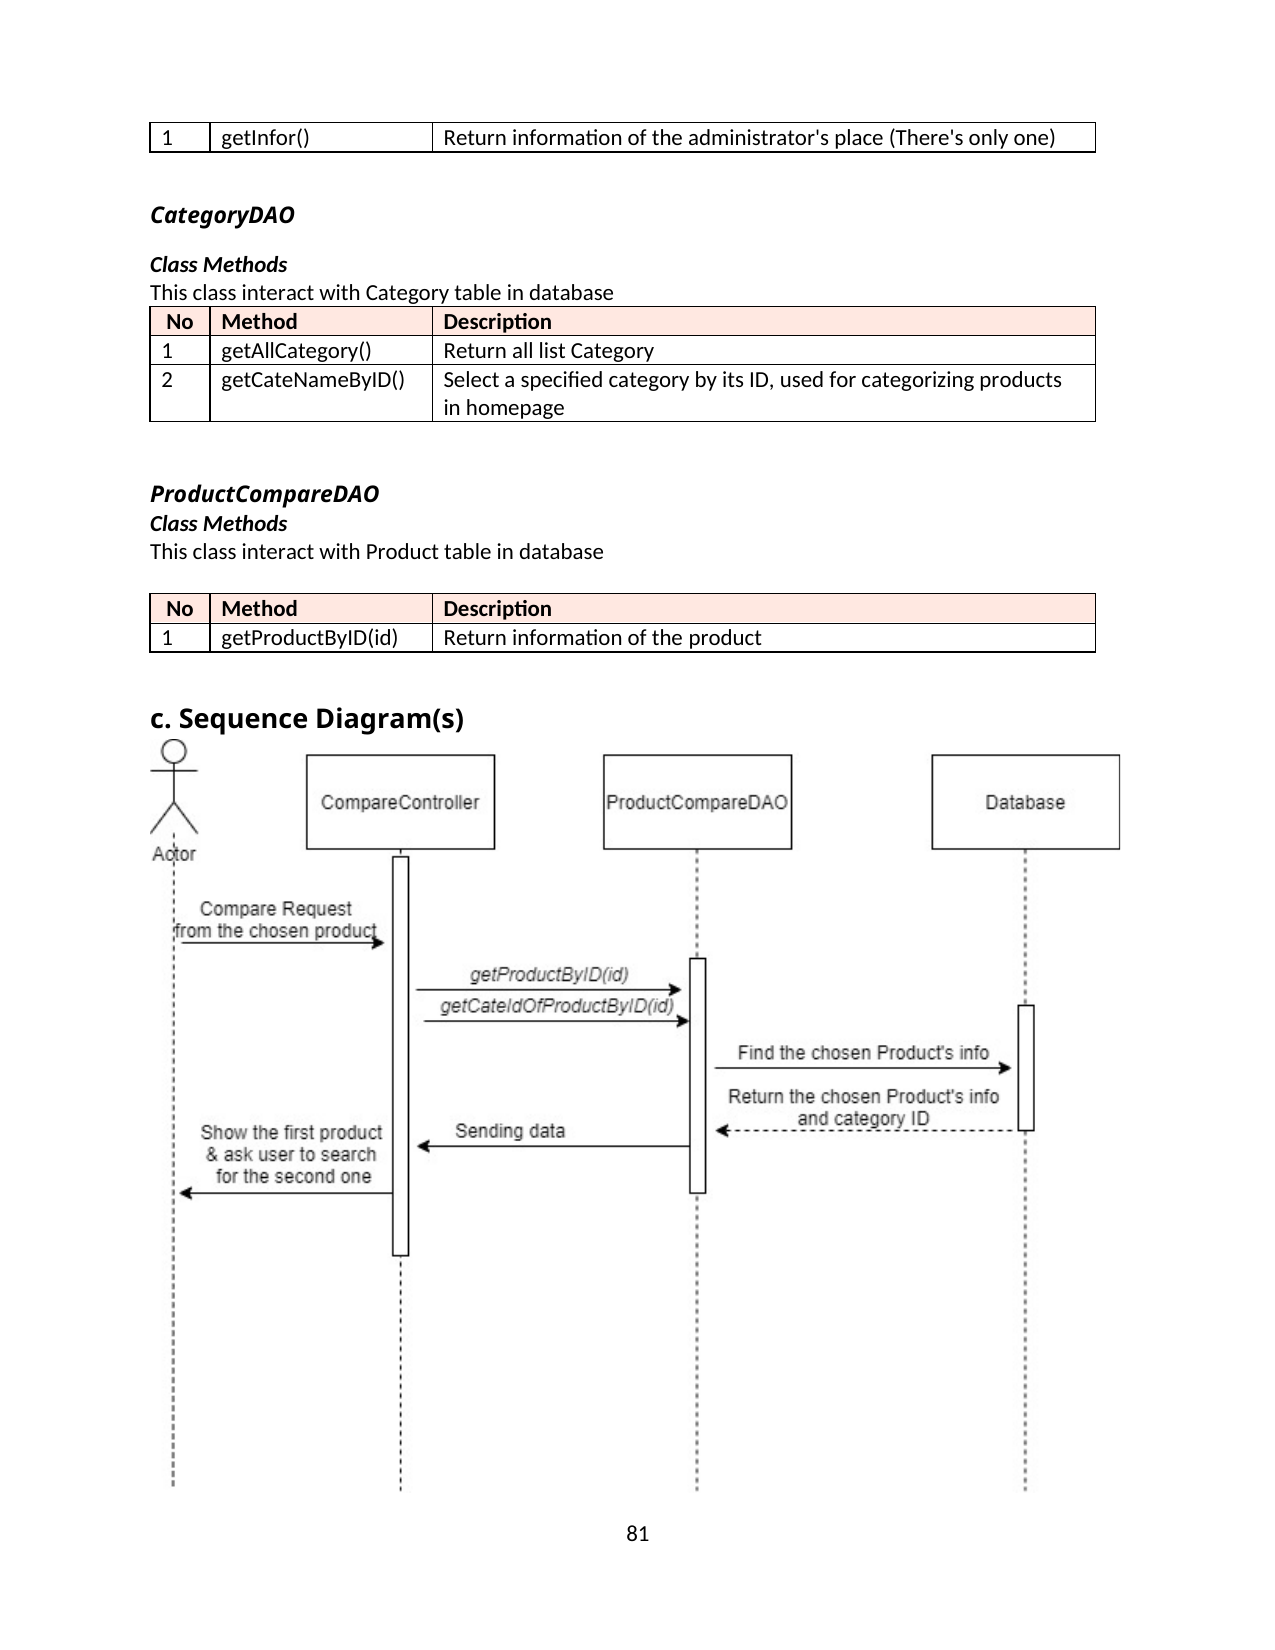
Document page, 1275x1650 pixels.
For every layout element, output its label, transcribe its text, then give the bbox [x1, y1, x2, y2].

text c. Sequence Diagram(s) [150, 699, 1125, 736]
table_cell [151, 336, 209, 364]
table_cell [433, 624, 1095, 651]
text This class interact with Product table in database [150, 537, 1125, 565]
text Class Methods [150, 509, 1125, 537]
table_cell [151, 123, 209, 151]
text CategoryDAO [150, 199, 1125, 231]
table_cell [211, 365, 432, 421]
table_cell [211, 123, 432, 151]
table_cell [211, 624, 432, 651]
picture [150, 739, 1121, 1493]
text Class Methods [150, 250, 1125, 278]
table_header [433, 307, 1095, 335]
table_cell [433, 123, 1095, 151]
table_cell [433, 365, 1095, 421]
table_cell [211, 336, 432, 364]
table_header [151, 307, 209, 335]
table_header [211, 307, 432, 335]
text ProductCompareDAO [150, 478, 1125, 509]
text This class interact with Category table in database [150, 278, 1125, 306]
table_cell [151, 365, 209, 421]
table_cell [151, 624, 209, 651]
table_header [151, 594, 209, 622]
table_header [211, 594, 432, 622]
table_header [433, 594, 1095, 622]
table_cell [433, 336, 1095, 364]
